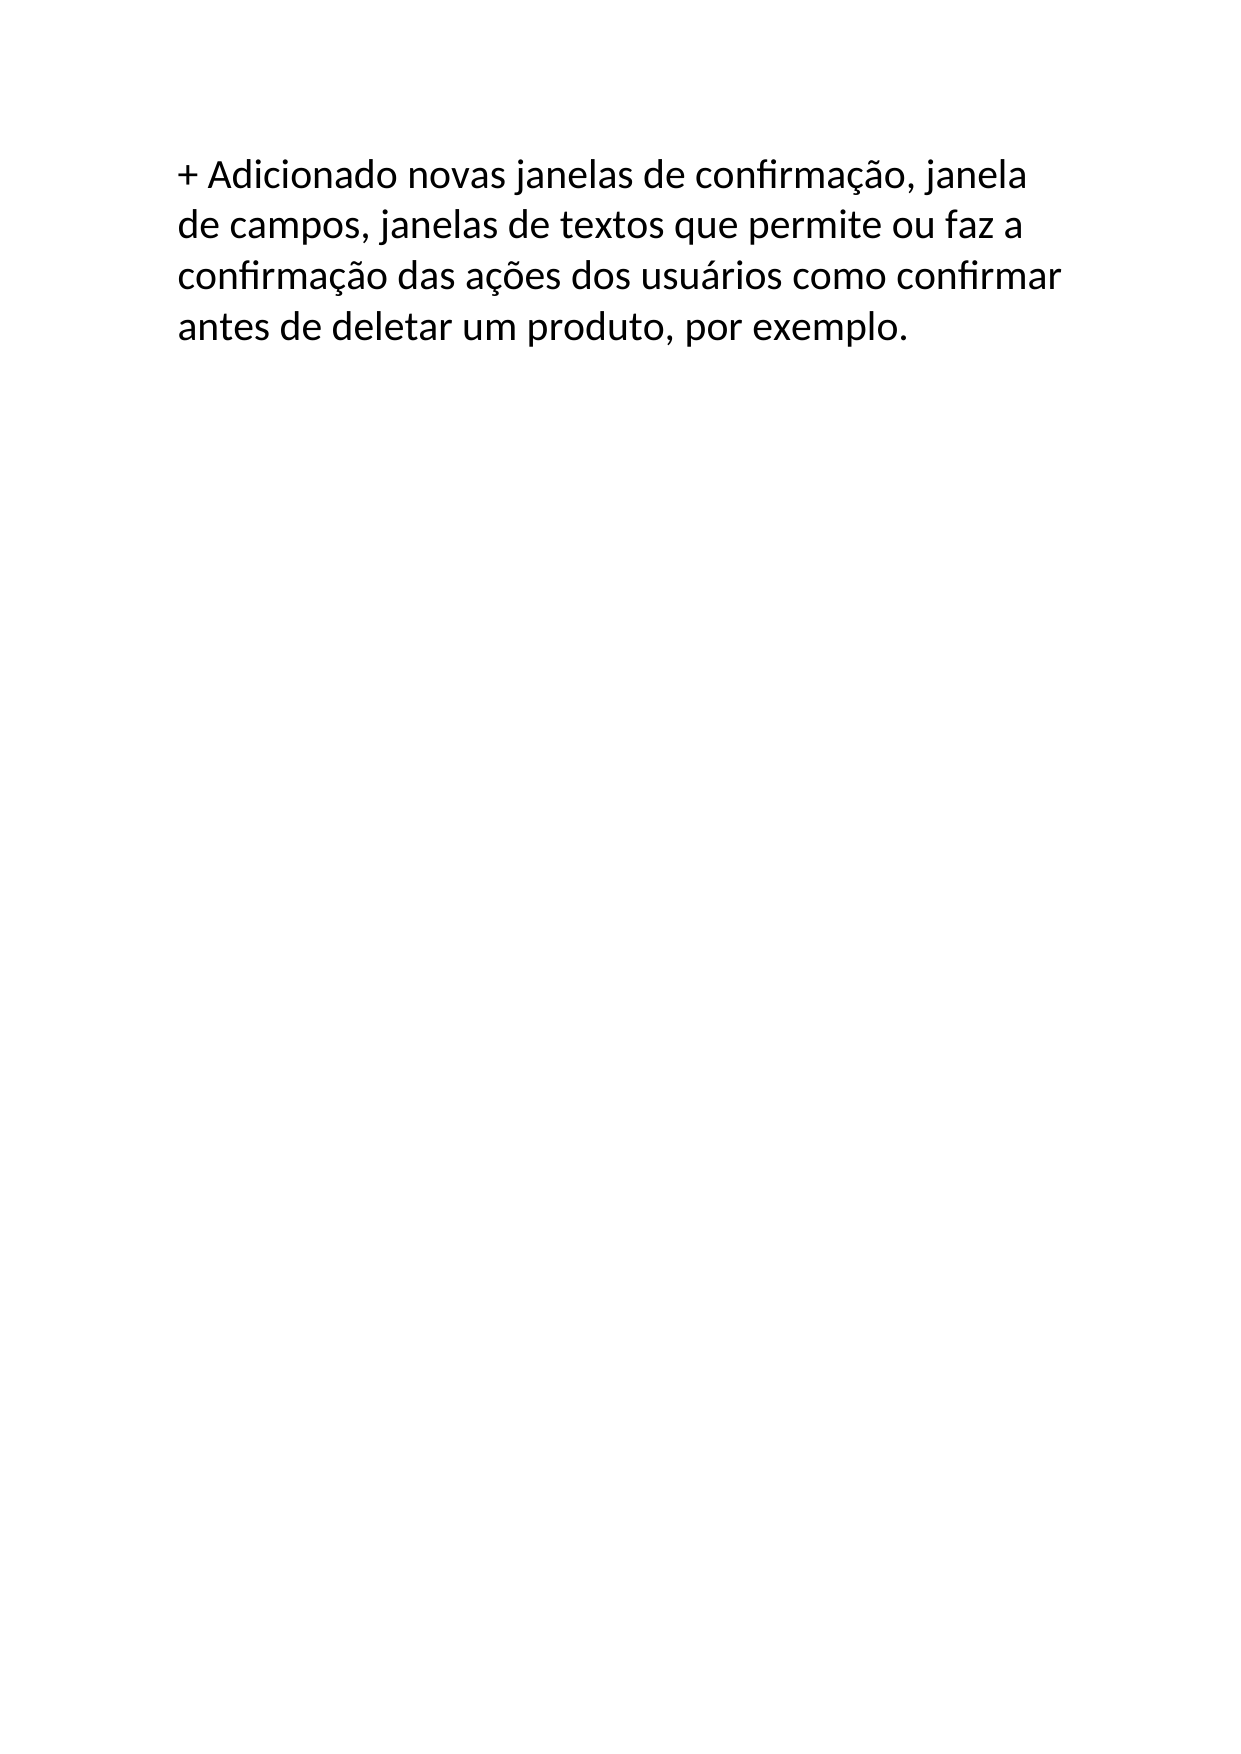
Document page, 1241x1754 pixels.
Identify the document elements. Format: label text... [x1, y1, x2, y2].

text + Adicionado novas janelas de confirmação, janela de campos, janelas de textos que permite ou faz a confirmação das ações dos usuários como confirmar antes de deletar um produto, por exemplo. [177, 148, 1063, 351]
